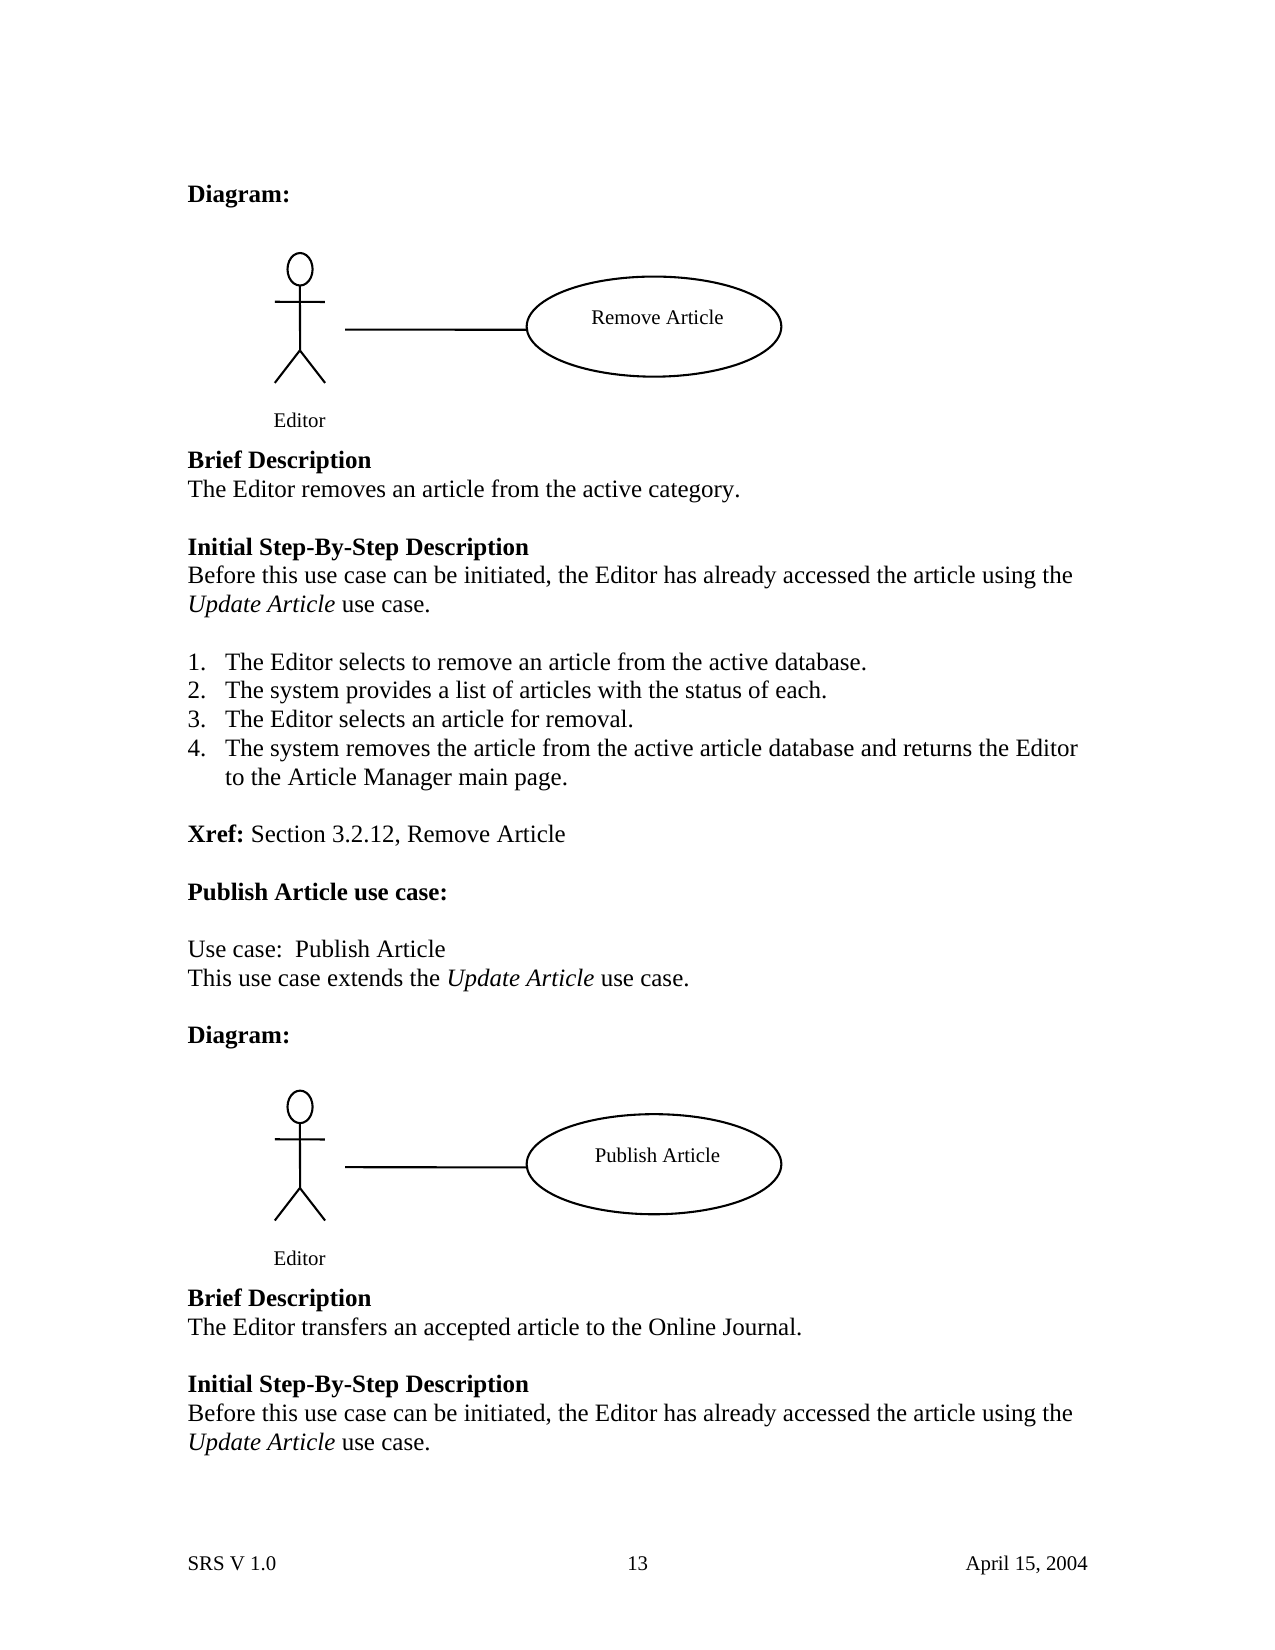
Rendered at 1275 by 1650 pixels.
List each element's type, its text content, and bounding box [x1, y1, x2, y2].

text Initial Step-By-Step Description [187, 1369, 1087, 1398]
text Publish Article use case: [187, 877, 1087, 906]
text Diagram: [187, 179, 1087, 207]
text Before this use case can be initiated, the Editor has already accessed the article using the Update Article use case. [187, 1398, 1087, 1456]
text Brief Description [187, 236, 1087, 474]
list The Editor selects to remove an article from the active database. [187, 647, 1087, 676]
list The Editor selects an article for removal. [187, 704, 1087, 733]
text The Editor removes an article from the active category. [187, 474, 1087, 503]
text Diagram: [187, 1021, 1087, 1049]
text Before this use case can be initiated, the Editor has already accessed the article using the Update Article use case. [187, 561, 1087, 618]
text The Editor transfers an accepted article to the Online Journal. [187, 1312, 1087, 1341]
list The system provides a list of articles with the status of each. [187, 676, 1087, 704]
text Initial Step-By-Step Description [187, 532, 1087, 561]
text Xref: Section 3.2.12, Remove Article [187, 819, 1087, 848]
text Brief Description [187, 1078, 1087, 1312]
list The system removes the article from the active article database and returns the Editor to the Article Manager main page. [187, 733, 1087, 791]
subtitle Use case: Publish Article [187, 934, 1087, 963]
text This use case extends the Update Article use case. [187, 963, 1087, 992]
